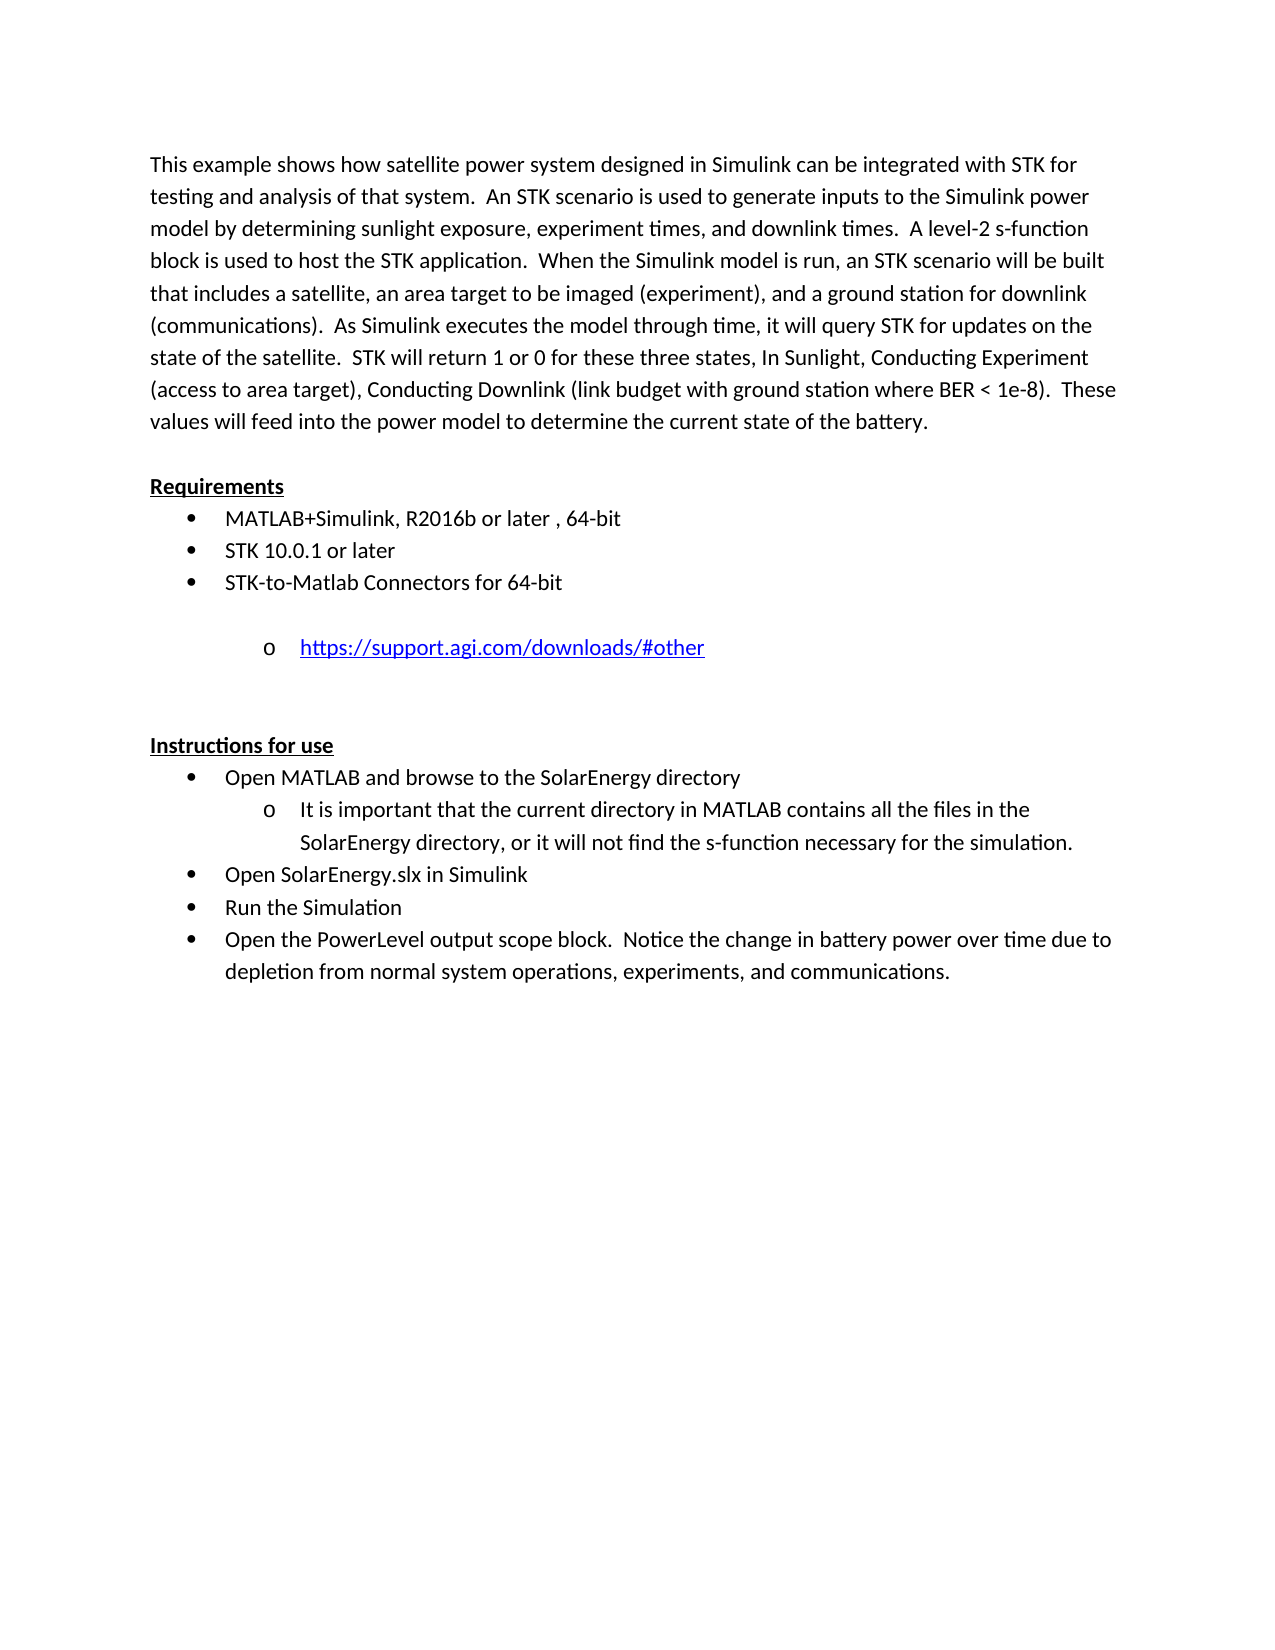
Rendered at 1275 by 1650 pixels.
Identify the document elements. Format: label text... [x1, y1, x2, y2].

list STK 10.0.1 or later [187, 536, 1125, 564]
list Open MATLAB and browse to the SolarEnergy directory [187, 763, 1125, 791]
list Open the PowerLevel output scope block. Notice the change in battery power over time due to depletion from normal system operations, experiments, and communications. [187, 925, 1125, 985]
text Instructions for use [150, 731, 1125, 759]
list MATLAB+Simulink, R2016b or later , 64-bit [187, 504, 1125, 532]
list Run the Simulation [187, 893, 1125, 921]
text This example shows how satellite power system designed in Simulink can be integrated with STK for testing and analysis of that system. An STK scenario is used to generate inputs to the Simulink power model by determining sunlight exposure, experiment times, and downlink times. A level-2 s-function block is used to host the STK application. When the Simulink model is run, an STK scenario will be built that includes a satellite, an area target to be imaged (experiment), and a ground station for downlink (communications). As Simulink executes the model through time, it will query STK for updates on the state of the satellite. STK will return 1 or 0 for these three states, In Sunlight, Conducting Experiment (access to area target), Conducting Downlink (link budget with ground station where BER < 1e-8). These values will feed into the power model to determine the current state of the battery. [150, 150, 1125, 436]
list https://support.agi.com/downloads/#other [262, 633, 1125, 662]
text Requirements [150, 472, 1125, 500]
list Open SolarEnergy.slx in Simulink [187, 861, 1125, 889]
list STK-to-Matlab Connectors for 64-bit [187, 568, 1125, 596]
list It is important that the current directory in MATLAB contains all the files in the SolarEnergy directory, or it will not find the s-function necessary for the simulation. [262, 795, 1125, 856]
